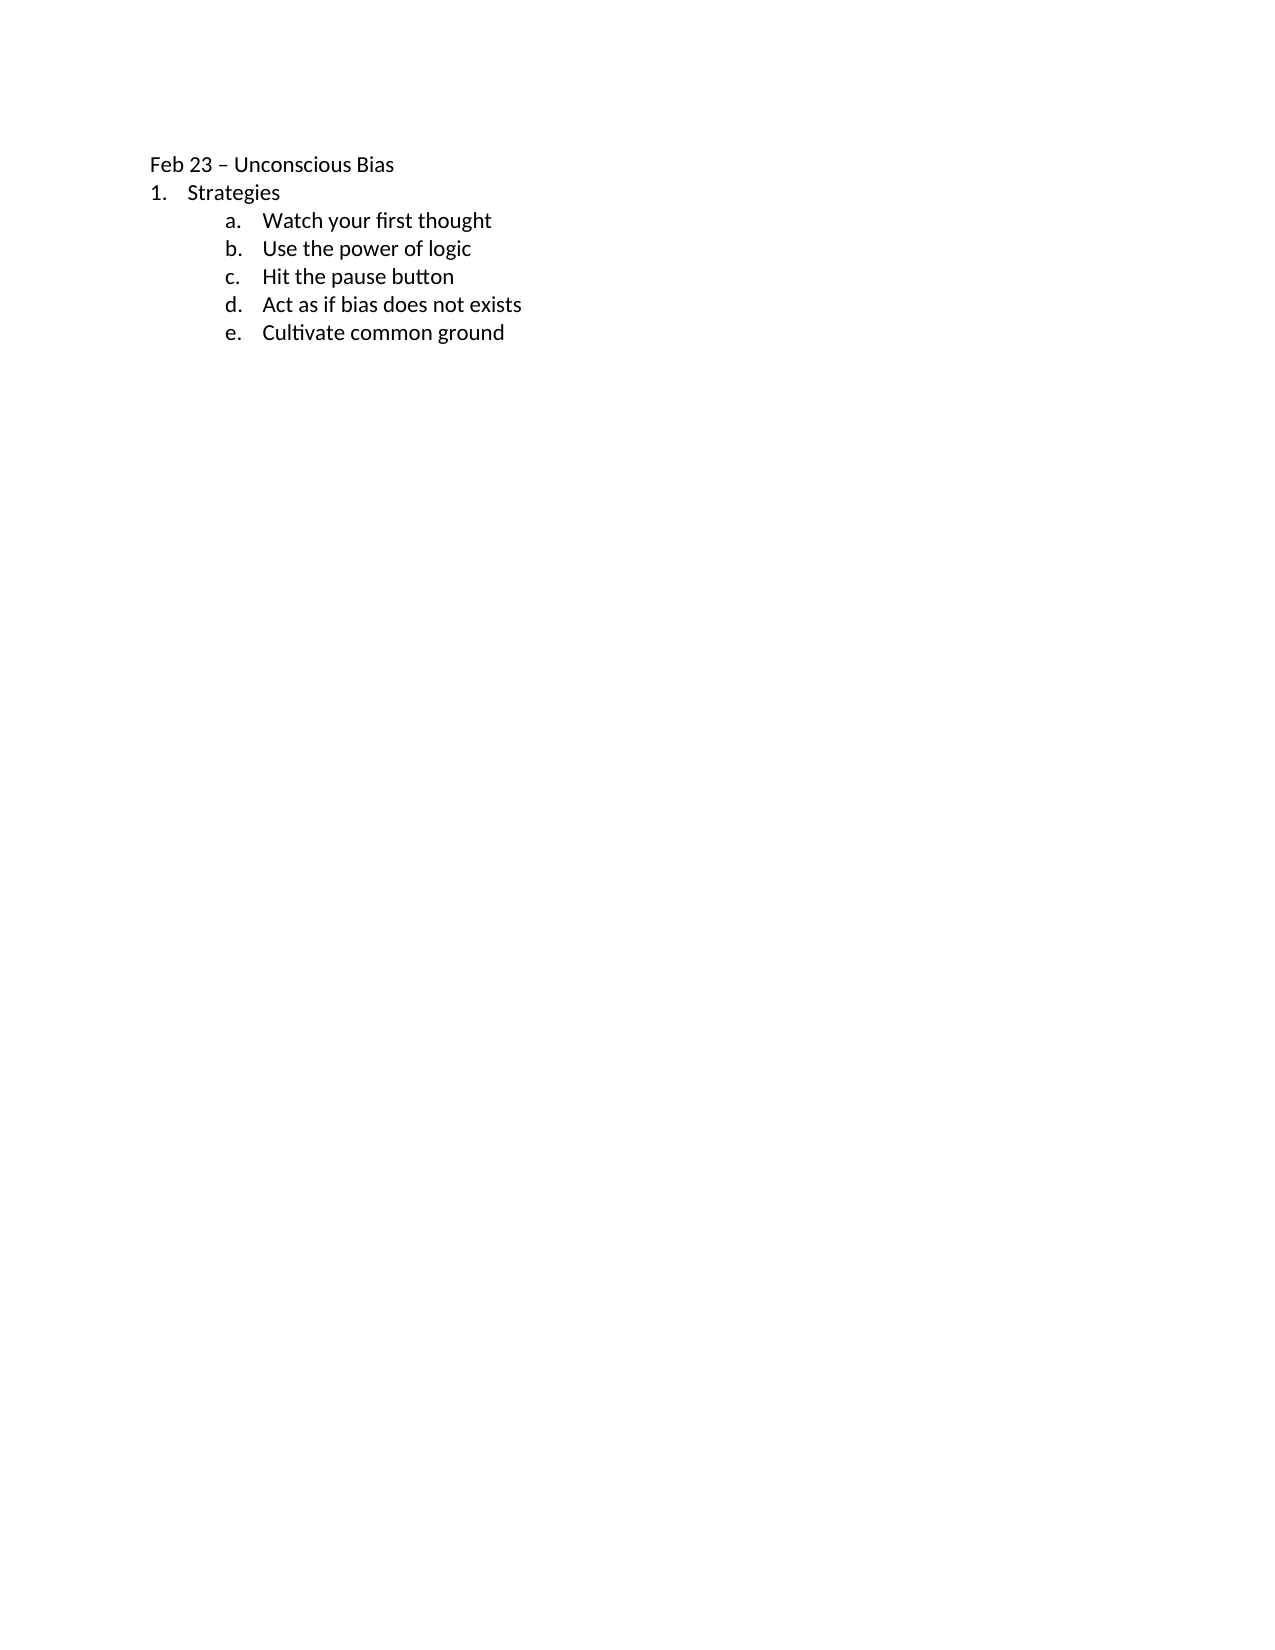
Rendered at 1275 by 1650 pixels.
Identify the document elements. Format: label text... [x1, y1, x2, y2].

list Watch your first thought [225, 206, 1125, 234]
list Act as if bias does not exists [225, 290, 1125, 318]
list Use the power of logic [225, 234, 1125, 262]
list Hit the pause button [225, 262, 1125, 290]
text Feb 23 – Unconscious Bias [150, 150, 1125, 178]
list Cultivate common ground [225, 318, 1125, 346]
list Strategies [150, 178, 1125, 206]
